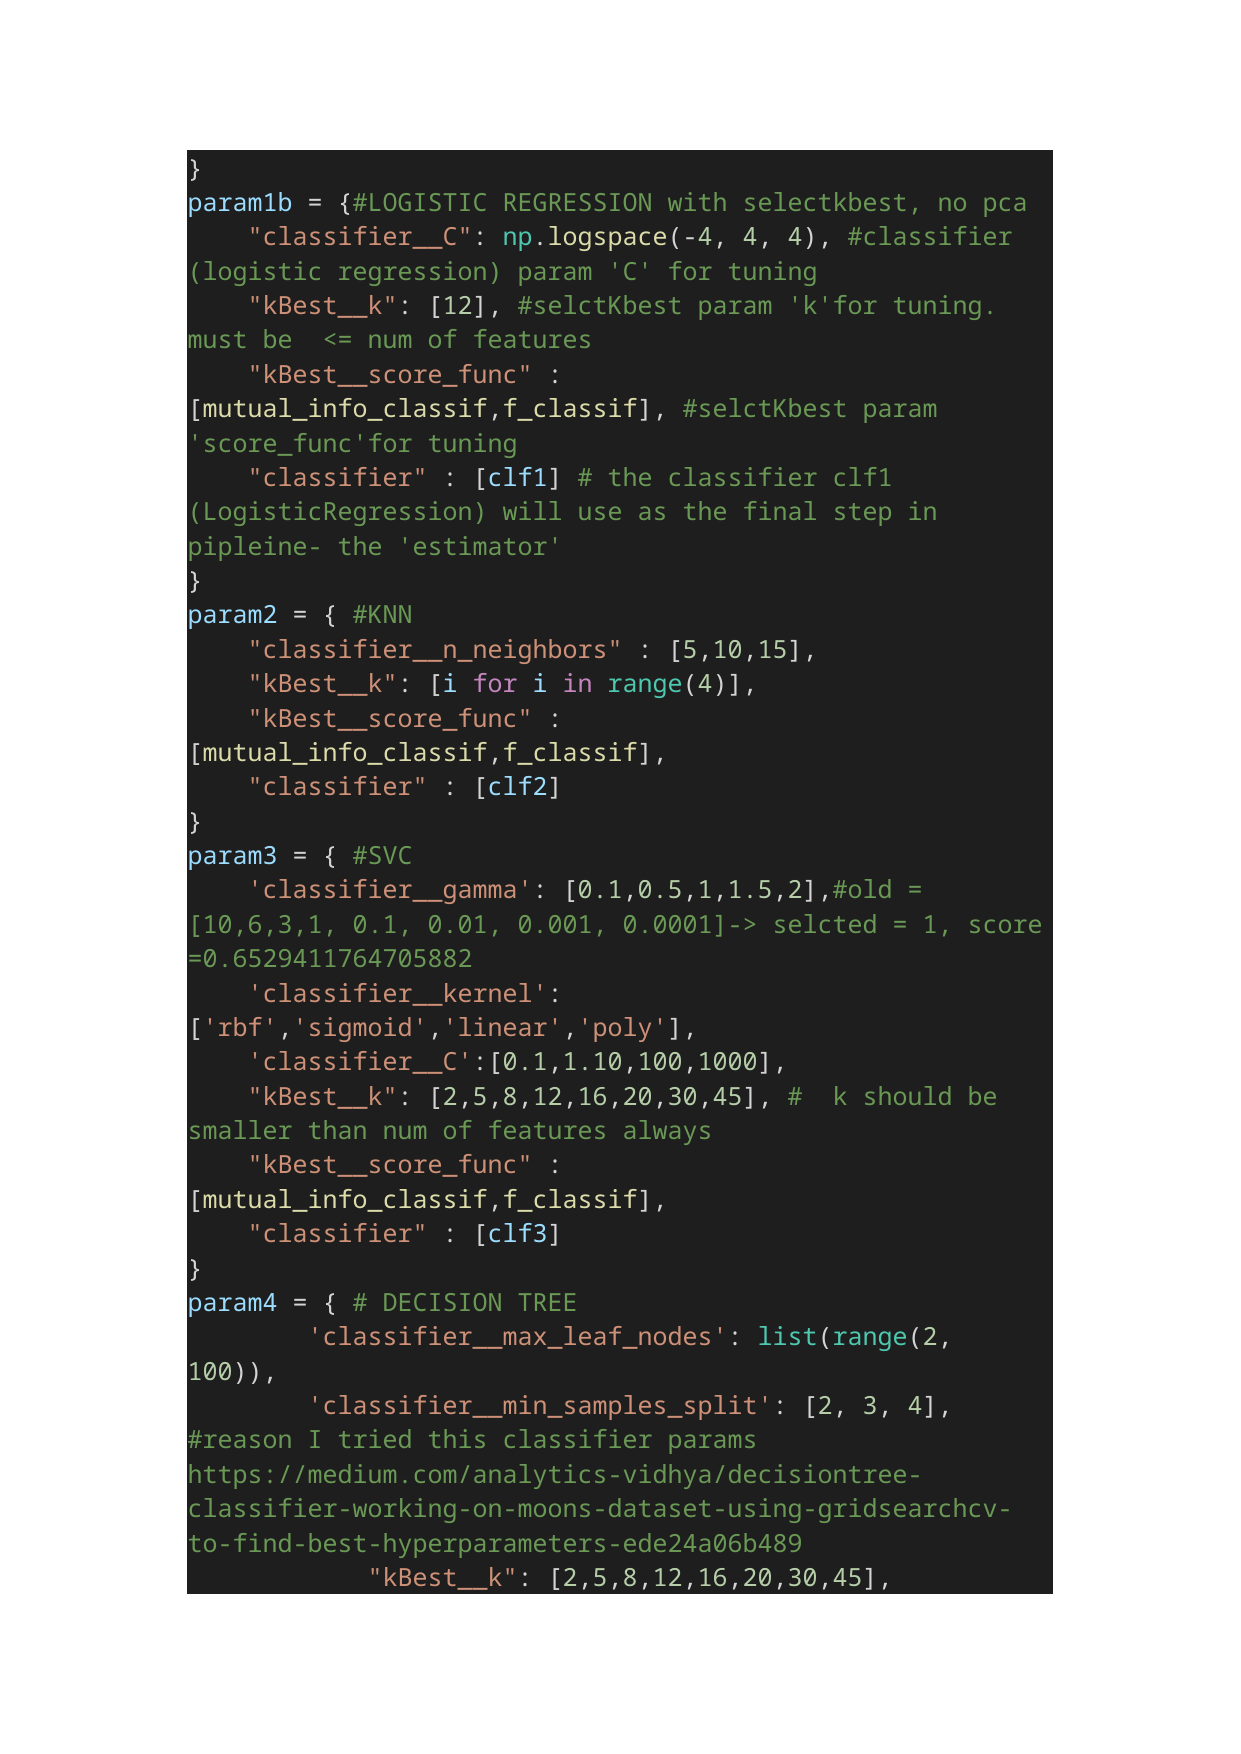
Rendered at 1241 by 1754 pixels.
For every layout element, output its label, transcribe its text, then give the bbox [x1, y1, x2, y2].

text } [187, 150, 1053, 184]
text "kBest__k": [12], #selctKbest param 'k'for tuning. must be <= num of features [187, 287, 1053, 356]
text "kBest__k": [2,5,8,12,16,20,30,45], # k should be smaller than num of features always [187, 1078, 1053, 1147]
text "kBest__k": [i for i in range(4)], [187, 666, 1053, 700]
text 'classifier__min_samples_split': [2, 3, 4], #reason I tried this classifier params https://medium.com/analytics-vidhya/decisiontree-classifier-working-on-moons-dataset-using-gridsearchcv-to-find-best-hyperparameters-ede24a06b489 [187, 1387, 1053, 1559]
text 'classifier__gamma': [0.1,0.5,1,1.5,2],#old = [10,6,3,1, 0.1, 0.01, 0.001, 0.0001]-> selcted = 1, score =0.6529411764705882 [187, 872, 1053, 975]
text "kBest__score_func" : [mutual_info_classif,f_classif], [187, 1147, 1053, 1216]
text 'classifier__kernel': ['rbf','sigmoid','linear','poly'], [187, 975, 1053, 1044]
text 'classifier__C':[0.1,1.10,100,1000], [187, 1044, 1053, 1078]
text param2 = { #KNN [187, 597, 1053, 631]
text "classifier__n_neighbors" : [5,10,15], [187, 631, 1053, 666]
text } [187, 562, 1053, 597]
text "classifier__C": np.logspace(-4, 4, 4), #classifier (logistic regression) param 'C' for tuning [187, 219, 1053, 287]
text "kBest__k": [2,5,8,12,16,20,30,45], [187, 1559, 1053, 1594]
text "classifier" : [clf3] [187, 1216, 1053, 1250]
text } [187, 1250, 1053, 1284]
text "classifier" : [clf2] [187, 769, 1053, 803]
text param1b = {#LOGISTIC REGRESSION with selectkbest, no pca [187, 184, 1053, 219]
text param3 = { #SVC [187, 837, 1053, 872]
text 'classifier__max_leaf_nodes': list(range(2, 100)), [187, 1319, 1053, 1387]
text param4 = { # DECISION TREE [187, 1284, 1053, 1319]
text "classifier" : [clf1] # the classifier clf1 (LogisticRegression) will use as the final step in pipleine- the 'estimator' [187, 459, 1053, 562]
text } [187, 803, 1053, 837]
text "kBest__score_func" : [mutual_info_classif,f_classif], #selctKbest param 'score_func'for tuning [187, 356, 1053, 459]
text "kBest__score_func" : [mutual_info_classif,f_classif], [187, 700, 1053, 769]
